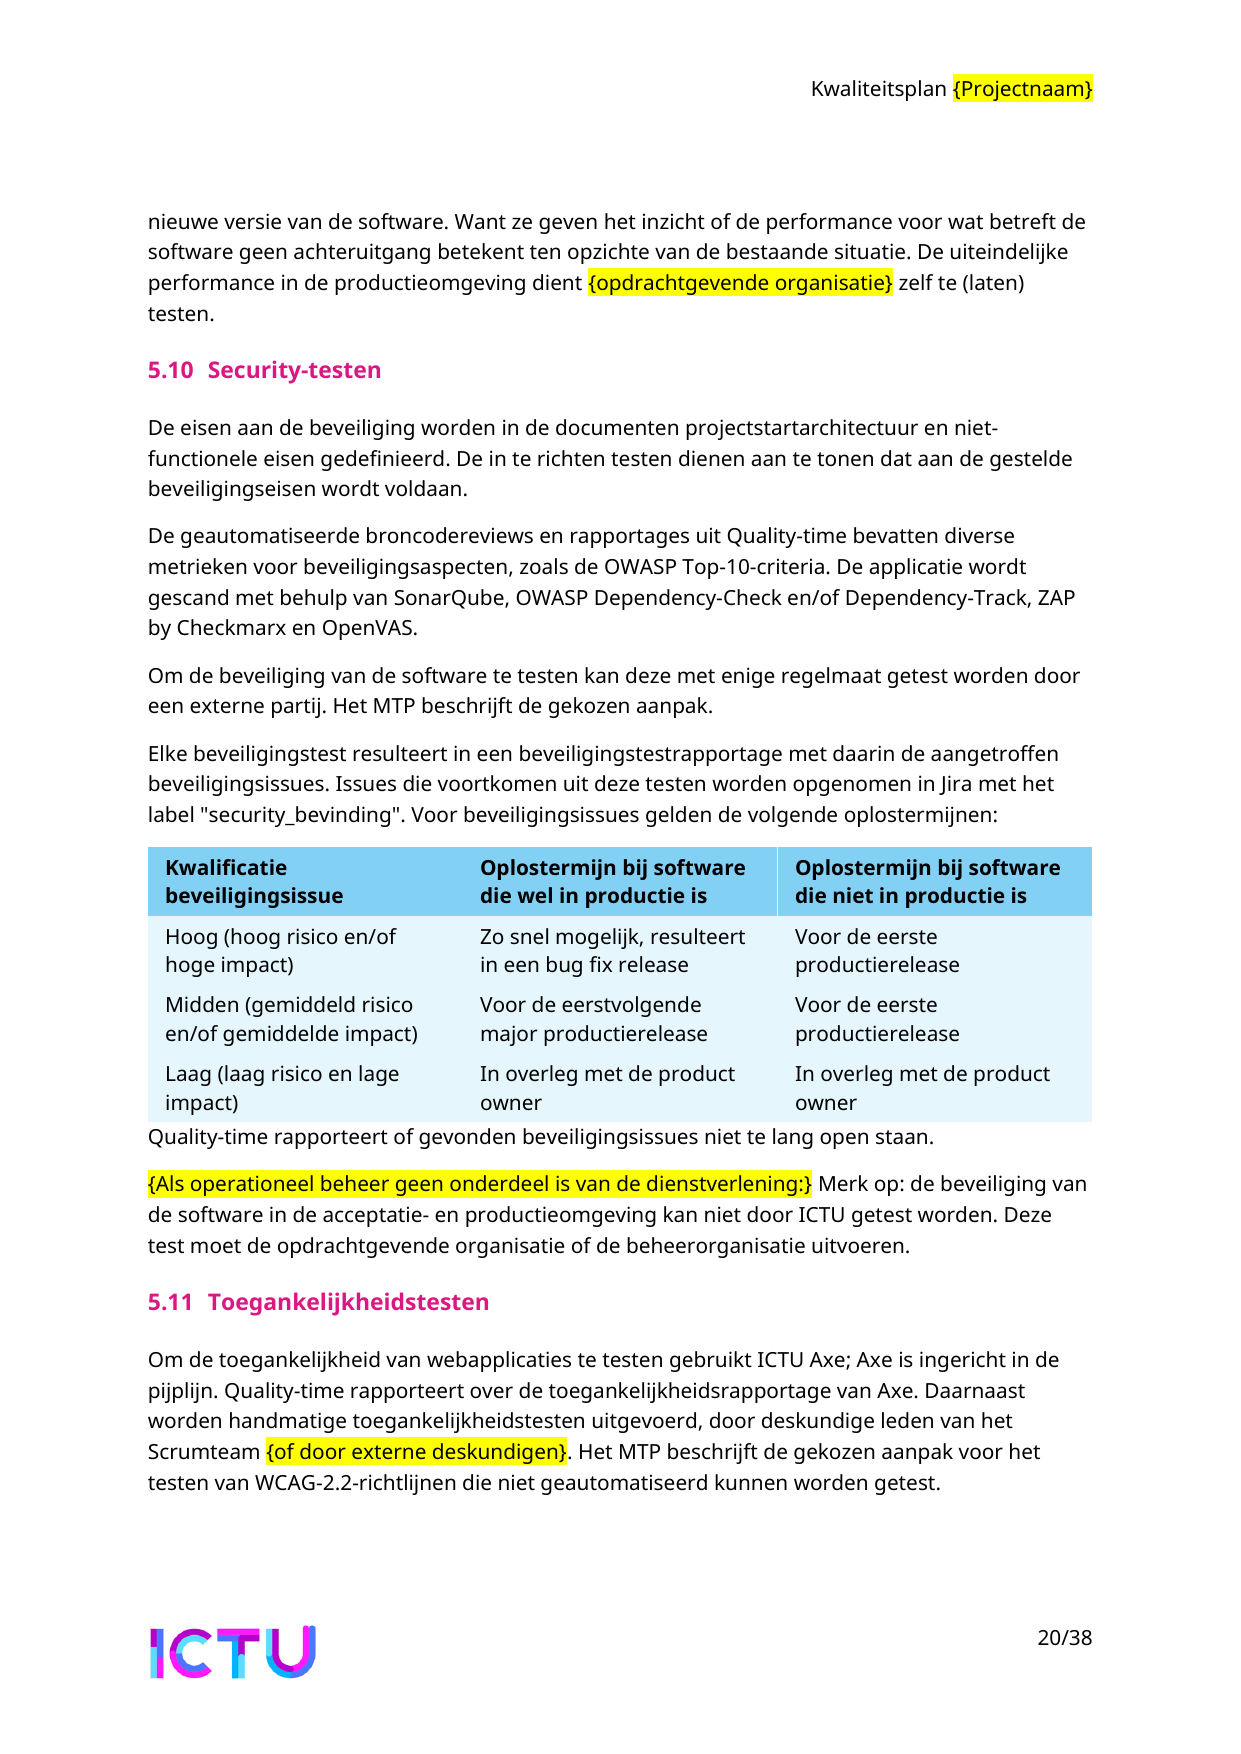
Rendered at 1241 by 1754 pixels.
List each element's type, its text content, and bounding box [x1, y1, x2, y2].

text De eisen aan de beveiliging worden in de documenten projectstartarchitectuur en niet-functionele eisen gedefinieerd. De in te richten testen dienen aan te tonen dat aan de gestelde beveiligingseisen wordt voldaan. [148, 413, 1092, 503]
subtitle Toegankelijkheidstesten [148, 1286, 1092, 1318]
table_cell Voor de eerste productierelease [778, 985, 1092, 1053]
text Om de beveiliging van de software te testen kan deze met enige regelmaat getest worden door een externe partij. Het MTP beschrijft de gekozen aanpak. [148, 661, 1092, 720]
table_header Kwalificatie beveiligingsissue [148, 847, 463, 916]
picture [148, 1623, 319, 1683]
table_cell Zo snel mogelijk, resulteert in een bug fix release [463, 916, 777, 985]
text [148, 207, 1092, 327]
table_header Oplostermijn bij software die wel in productie is [463, 847, 777, 916]
text {Als operationeel beheer geen onderdeel is van de dienstverlening:} Merk op: de beveiliging van de software in de acceptatie- en productieomgeving kan niet door ICTU getest worden. Deze test moet de opdrachtgevende organisatie of de beheerorganisatie uitvoeren. [148, 1169, 1092, 1259]
subtitle Security-testen [148, 354, 1092, 386]
text De geautomatiseerde broncodereviews en rapportages uit Quality-time bevatten diverse metrieken voor beveiligingsaspecten, zoals de OWASP Top-10-criteria. De applicatie wordt gescand met behulp van SonarQube, OWASP Dependency-Check en/of Dependency-Track, ZAP by Checkmarx en OpenVAS. [148, 522, 1092, 642]
text Elke beveiligingstest resulteert in een beveiligingstestrapportage met daarin de aangetroffen beveiligingsissues. Issues die voortkomen uit deze testen worden opgenomen in Jira met het label "security_bevinding". Voor beveiligingsissues gelden de volgende oplostermijnen: [148, 739, 1092, 828]
table_cell Voor de eerste productierelease [778, 916, 1092, 985]
text Om de toegankelijkheid van webapplicaties te testen gebruikt ICTU Axe; Axe is ingericht in de pijplijn. Quality-time rapporteert over de toegankelijkheidsrapportage van Axe. Daarnaast worden handmatige toegankelijkheidstesten uitgevoerd, door deskundige leden van het Scrumteam {of door externe deskundigen}. Het MTP beschrijft de gekozen aanpak voor het testen van WCAG-2.2-richtlijnen die niet geautomatiseerd kunnen worden getest. [148, 1345, 1092, 1496]
table_cell In overleg met de product owner [778, 1054, 1092, 1122]
text Quality-time rapporteert of gevonden beveiligingsissues niet te lang open staan. [148, 1122, 1092, 1151]
table_cell In overleg met de product owner [463, 1054, 777, 1122]
table_cell Midden (gemiddeld risico en/of gemiddelde impact) [148, 985, 463, 1053]
table_cell Laag (laag risico en lage impact) [148, 1054, 463, 1122]
table_header Oplostermijn bij software die niet in productie is [778, 847, 1092, 916]
table_cell Hoog (hoog risico en/of hoge impact) [148, 916, 463, 985]
table_cell Voor de eerstvolgende major productierelease [463, 985, 777, 1053]
